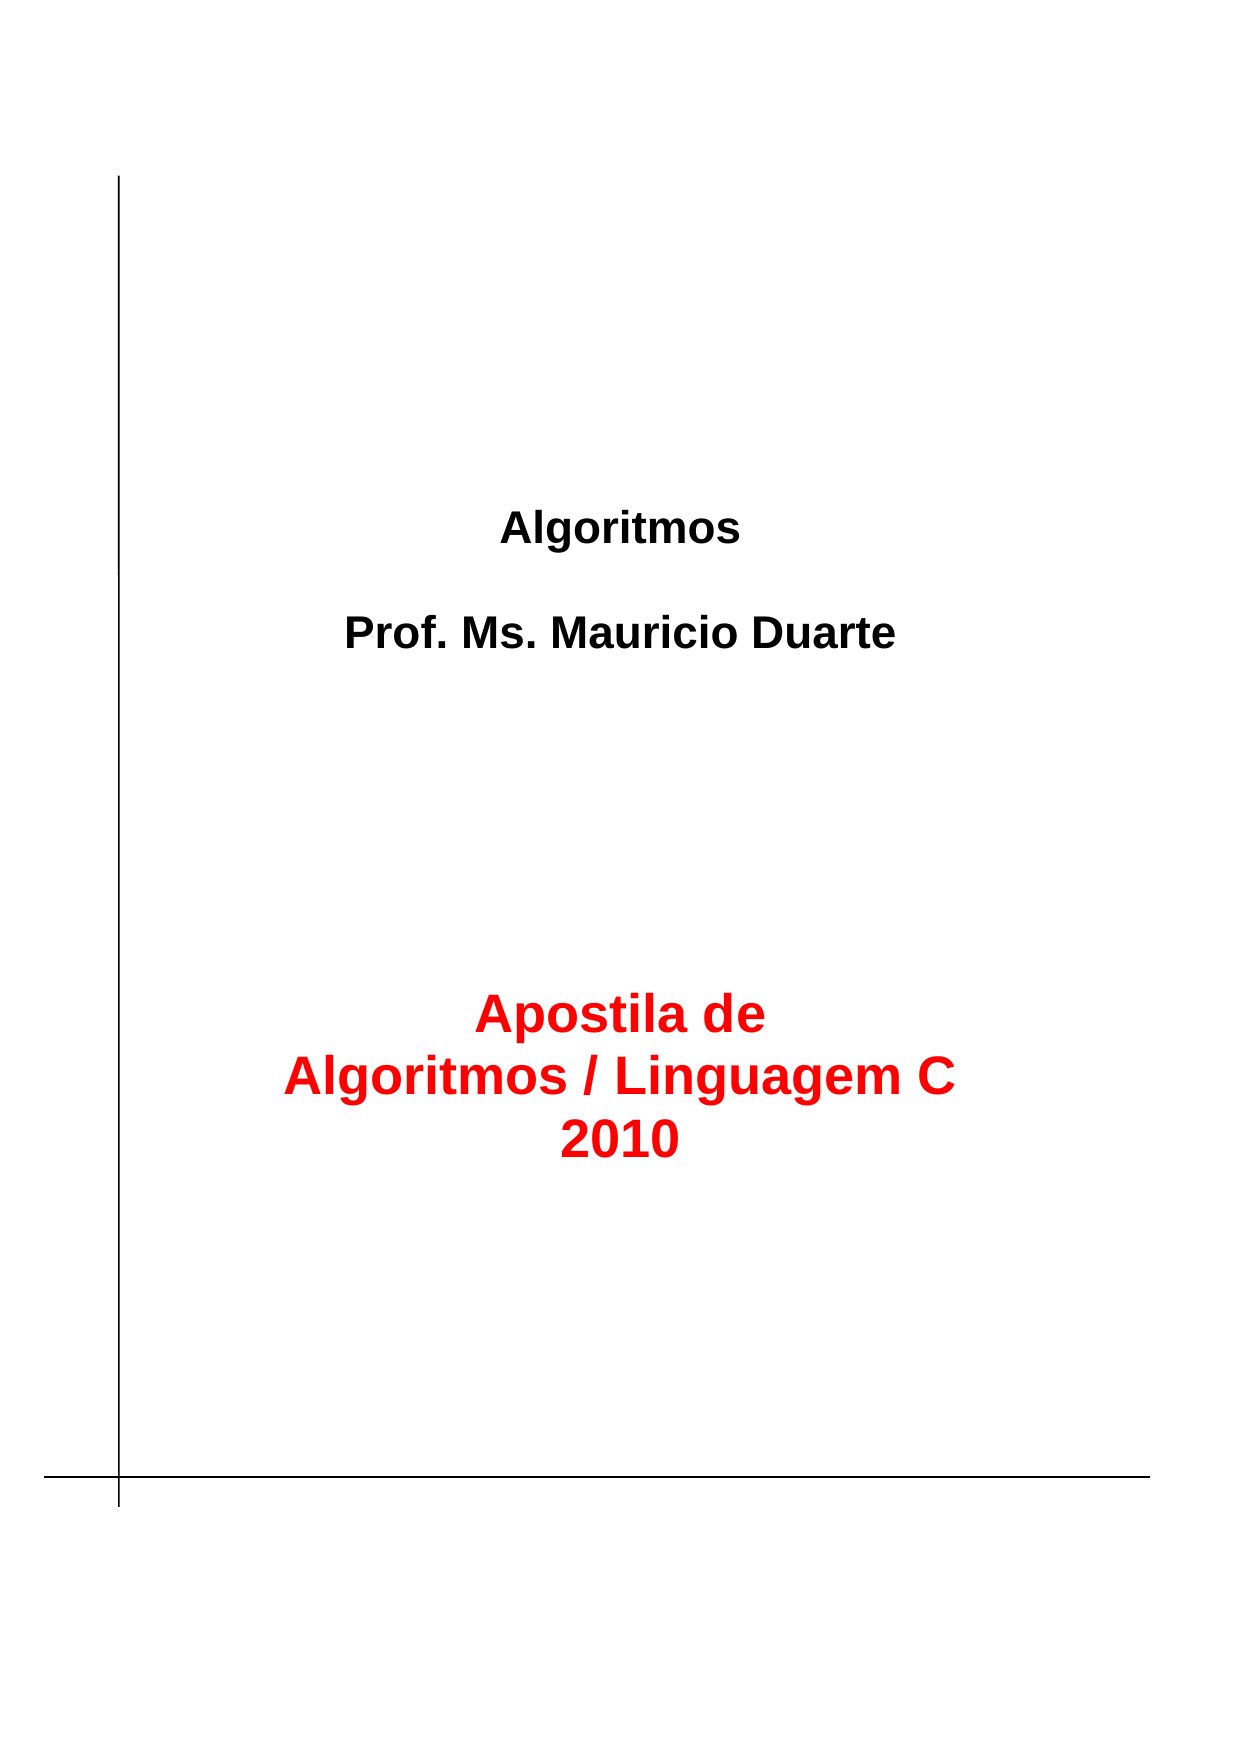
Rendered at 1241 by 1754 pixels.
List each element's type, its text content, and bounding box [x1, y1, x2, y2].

text Algoritmos / Linguagem C [120, 1044, 1121, 1106]
text 2010 [120, 1106, 1121, 1168]
text Apostila de [120, 982, 1121, 1044]
text Prof. Ms. Mauricio Duarte [120, 606, 1121, 659]
text Algoritmos [120, 501, 1121, 553]
